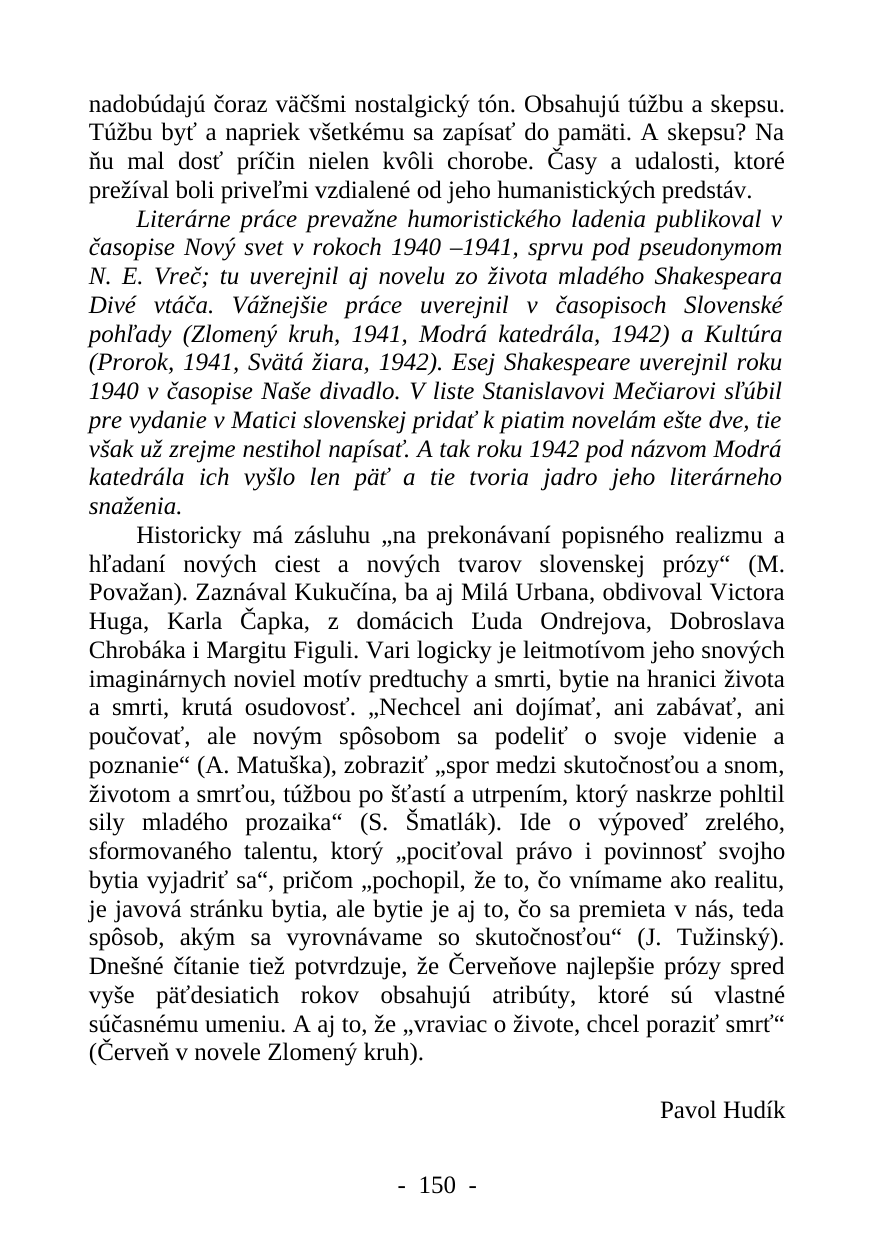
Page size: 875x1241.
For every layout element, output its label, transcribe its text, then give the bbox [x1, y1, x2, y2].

text Pavol Hudík [89, 1095, 785, 1124]
text Literárne práce prevažne humoristického ladenia publikoval v časopise Nový svet v rokoch 1940 –1941, sprvu pod pseudonymom N. E. Vreč; tu uverejnil aj novelu zo života mladého Shakespeara Divé vtáča. Vážnejšie práce uverejnil v časopisoch Slovenské pohľady (Zlomený kruh, 1941, Modrá katedrála, 1942) a Kultúra (Prorok, 1941, Svätá žiara, 1942). Esej Shakespeare uverejnil roku 1940 v časopise Naše divadlo. V liste Stanislavovi Mečiarovi sľúbil pre vydanie v Matici slovenskej pridať k piatim novelám ešte dve, tie však už zrejme nestihol napísať. A tak roku 1942 pod názvom Modrá katedrála ich vyšlo len päť a tie tvoria jadro jeho literárneho snaženia. [89, 204, 785, 520]
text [89, 89, 785, 204]
text Historicky má zásluhu „na prekonávaní popisného realizmu a hľadaní nových ciest a nových tvarov slovenskej prózy“ (M. Považan). Zaznával Kukučína, ba aj Milá Urbana, obdivoval Victora Huga, Karla Čapka, z domácich Ľuda Ondrejova, Dobroslava Chrobáka i Margitu Figuli. Vari logicky je leitmotívom jeho snových imaginárnych noviel motív predtuchy a smrti, bytie na hranici života a smrti, krutá osudovosť. „Nechcel ani dojímať, ani zabávať, ani poučovať, ale novým spôsobom sa podeliť o svoje videnie a poznanie“ (A. Matuška), zobraziť „spor medzi skutočnosťou a snom, životom a smrťou, túžbou po šťastí a utrpením, ktorý naskrze pohltil sily mladého prozaika“ (S. Šmatlák). Ide o výpoveď zrelého, sformovaného talentu, ktorý „pociťoval právo i povinnosť svojho bytia vyjadriť sa“, pričom „pochopil, že to, čo vnímame ako realitu, je javová stránku bytia, ale bytie je aj to, čo sa premieta v nás, teda spôsob, akým sa vyrovnávame so skutočnosťou“ (J. Tužinský). Dnešné čítanie tiež potvrdzuje, že Červeňove najlepšie prózy spred vyše päťdesiatich rokov obsahujú atribúty, ktoré sú vlastné súčasnému umeniu. A aj to, že „vraviac o živote, chcel poraziť smrť“ (Červeň v novele Zlomený kruh). [89, 520, 785, 1066]
